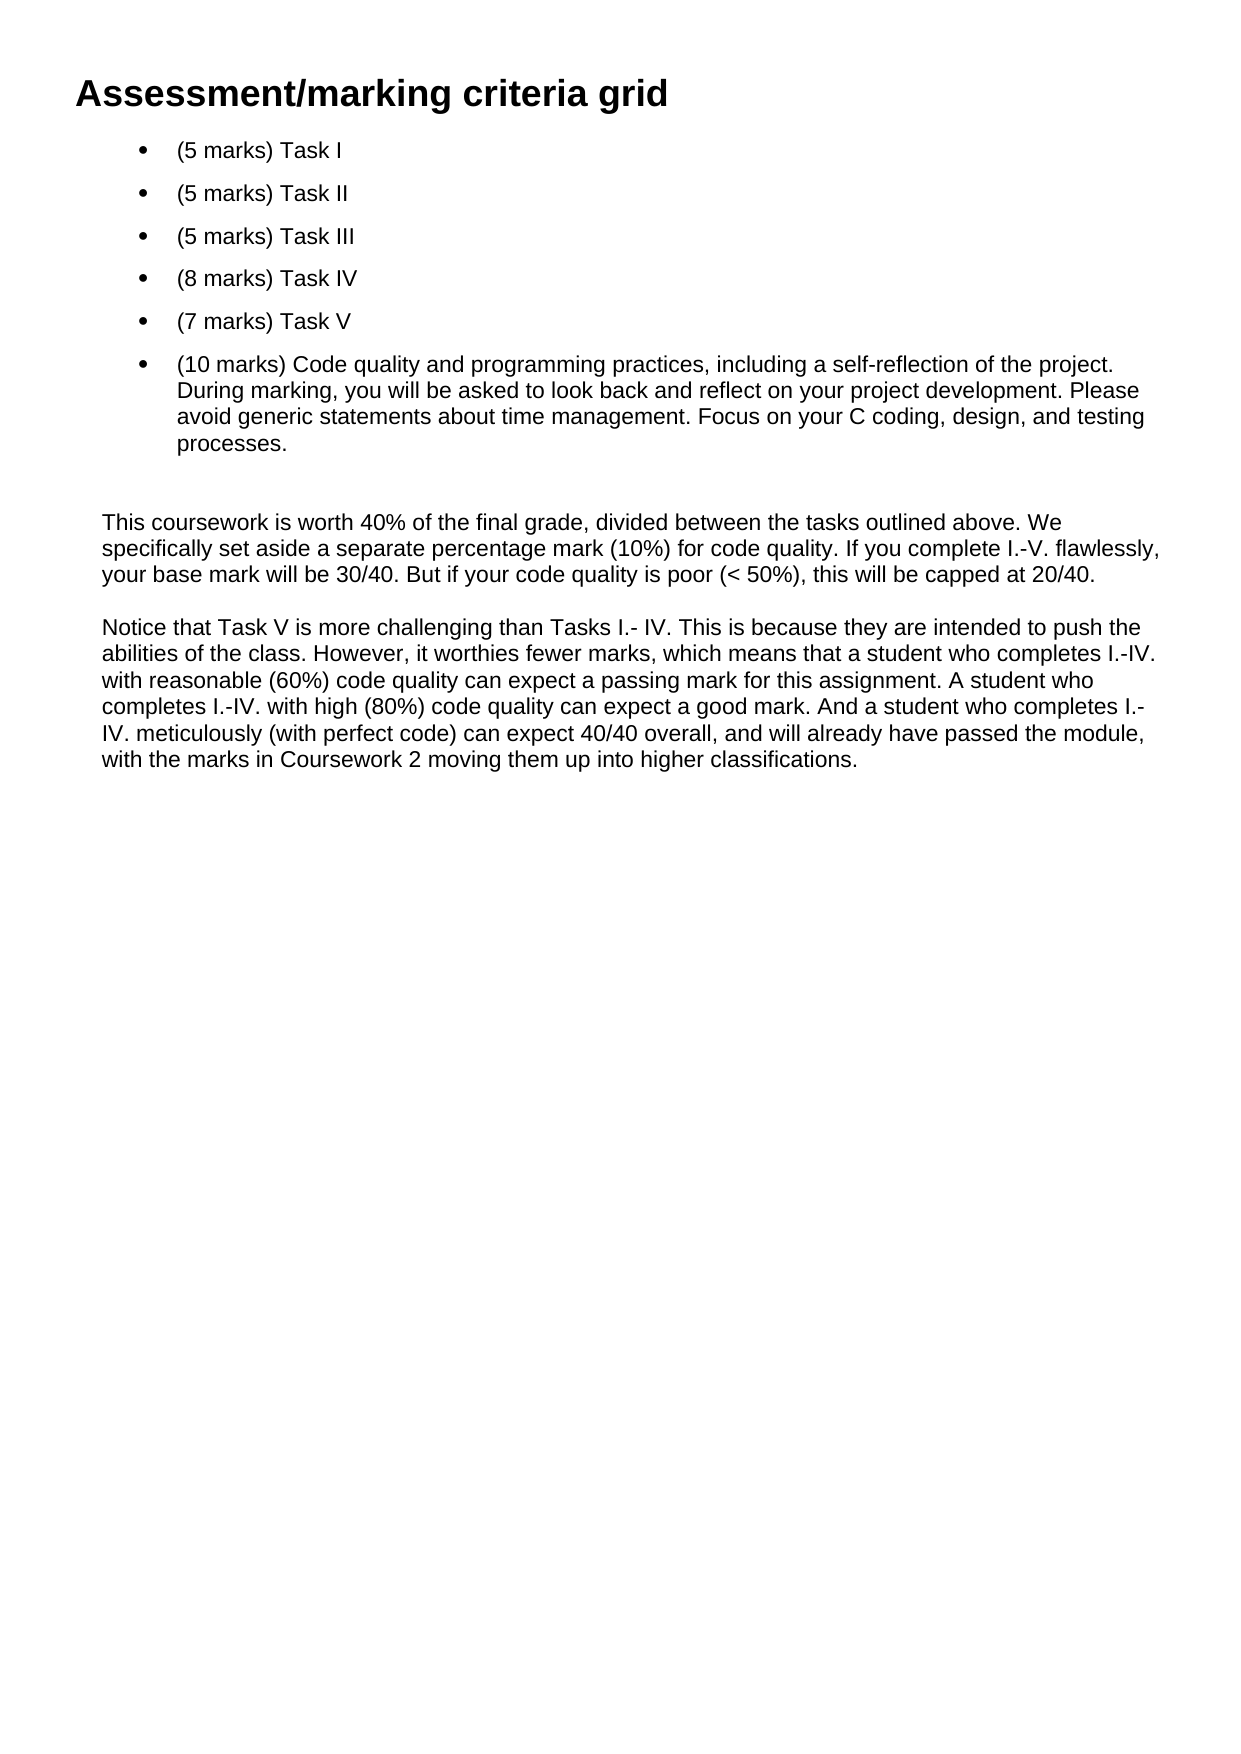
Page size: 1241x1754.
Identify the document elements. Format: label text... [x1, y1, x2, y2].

list (8 marks) Task IV [139, 265, 1165, 292]
text This coursework is worth 40% of the final grade, divided between the tasks outlined above. We specifically set aside a separate percentage mark (10%) for code quality. If you complete I.-V. flawlessly, your base mark will be 30/40. But if your code quality is poor (< 50%), this will be capped at 20/40. [102, 509, 1165, 588]
list (7 marks) Task V [139, 308, 1165, 334]
text Notice that Task V is more challenging than Tasks I.- IV. This is because they are intended to push the abilities of the class. However, it worthies fewer marks, which means that a student who completes I.-IV. with reasonable (60%) code quality can expect a passing mark for this assignment. A student who completes I.-IV. with high (80%) code quality can expect a good mark. And a student who completes I.-IV. meticulously (with perfect code) can expect 40/40 overall, and will already have passed the module, with the marks in Coursework 2 moving them up into higher classifications. [102, 614, 1165, 772]
list (10 marks) Code quality and programming practices, including a self-reflection of the project. During marking, you will be asked to look back and reflect on your project development. Please avoid generic statements about time management. Focus on your C coding, design, and testing processes. [139, 351, 1165, 456]
list (5 marks) Task II [139, 180, 1165, 206]
list (5 marks) Task III [139, 223, 1165, 249]
list (5 marks) Task I [139, 137, 1165, 164]
text Assessment/marking criteria grid [75, 72, 1155, 115]
